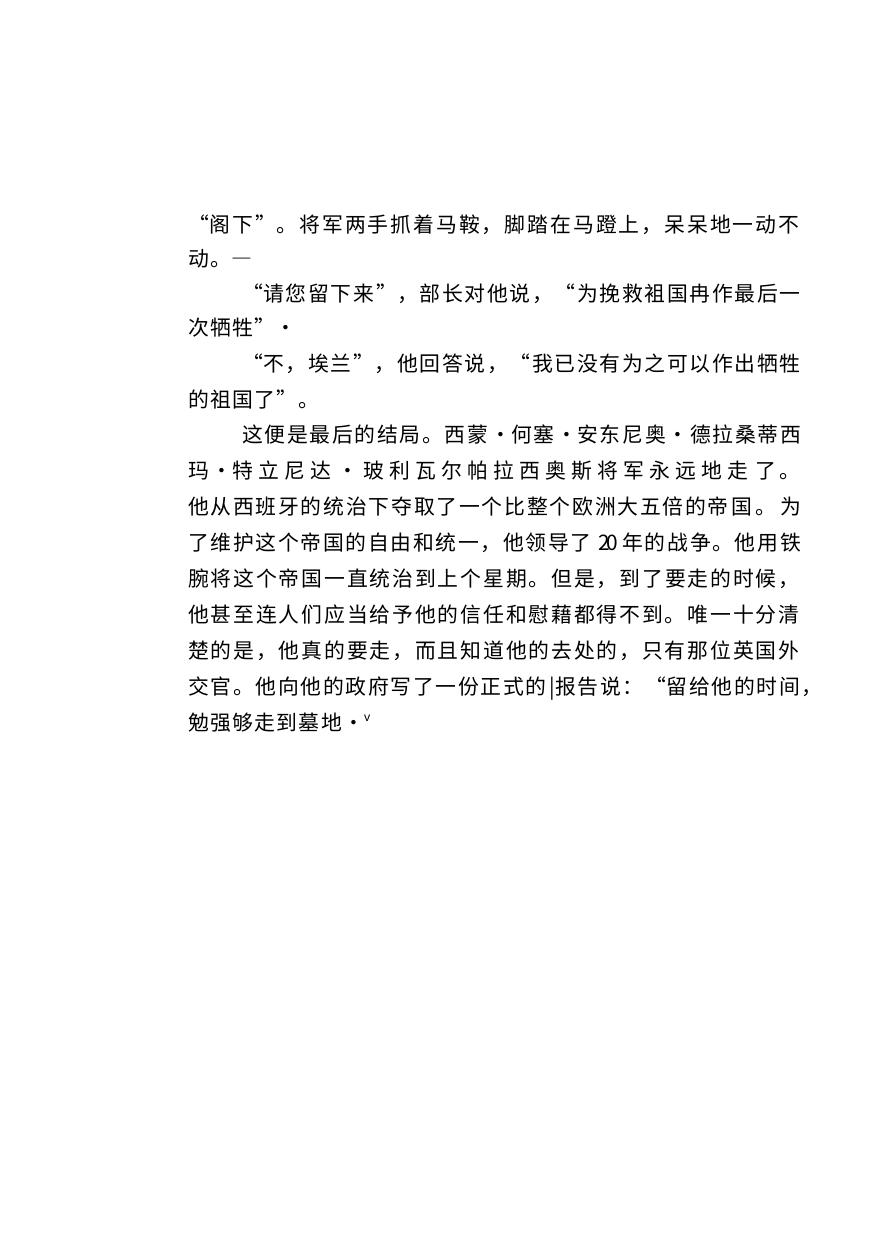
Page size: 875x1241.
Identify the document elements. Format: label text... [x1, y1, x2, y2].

text “阁下”。将军两手抓着马鞍，脚踏在马蹬上，呆呆地一动不动。— [188, 205, 801, 274]
text “请您留下来”，部长对他说，“为挽救袓国冉作最后一次牺牲”• [188, 274, 801, 342]
text “不，埃兰”，他回答说，“我已没有为之可以作出牺牲的祖国了”。 [188, 342, 801, 414]
text 这便是最后的结局。西蒙•何塞•安东尼奥•德拉桑蒂西玛•特立尼达•玻利瓦尔帕拉西奥斯将军永远地走了。他从西班牙的统治下夺取了一个比整个欧洲大五倍的帝国。为了维护这个帝国的自由和统一，他领导了20年的战争。他用铁腕将这个帝国一直统治到上个星期。但是，到了要走的时候，他甚至连人们应当给予他的信任和慰藉都得不到。唯一十分清楚的是，他真的要走，而且知道他的去处的，只有那位英国外交官。他向他的政府写了一份正式的|报告说：“留给他的时间，勉强够走到墓地•v [188, 414, 801, 738]
